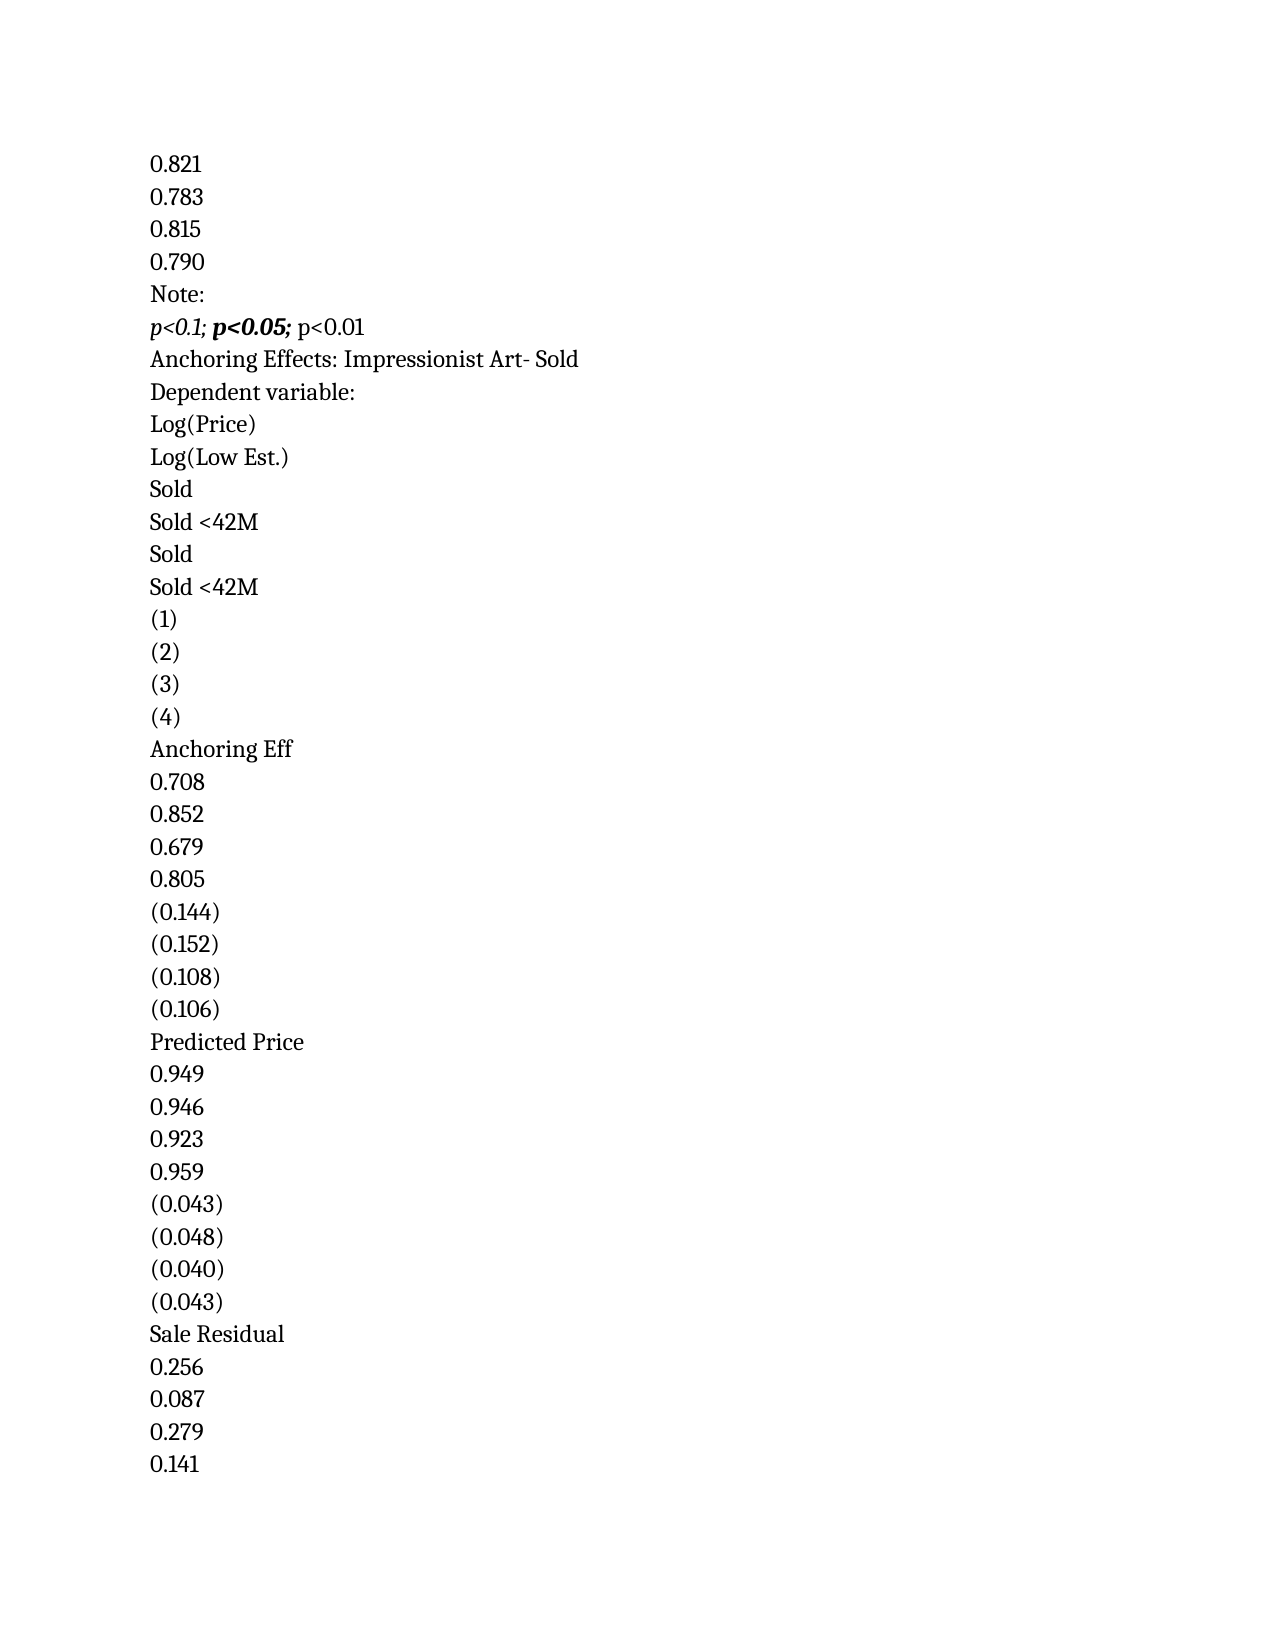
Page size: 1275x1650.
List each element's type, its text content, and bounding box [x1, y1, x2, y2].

text (0.108) [150, 962, 1125, 991]
text Sold <42M [150, 507, 1125, 536]
text 0.852 [150, 800, 1125, 829]
text Dependent variable: [150, 377, 1125, 406]
text 0.256 [150, 1352, 1125, 1381]
text (3) [150, 670, 1125, 699]
text (0.144) [150, 897, 1125, 926]
text (4) [150, 702, 1125, 731]
text Note: [150, 280, 1125, 309]
text 0.821 [150, 150, 1125, 179]
text 0.805 [150, 865, 1125, 894]
text (0.043) [150, 1190, 1125, 1219]
text (0.040) [150, 1255, 1125, 1284]
text Anchoring Eff [150, 735, 1125, 764]
text (0.106) [150, 995, 1125, 1024]
text (0.043) [150, 1287, 1125, 1316]
text 0.949 [150, 1060, 1125, 1089]
text 0.959 [150, 1157, 1125, 1186]
text 0.141 [150, 1450, 1125, 1479]
text 0.790 [150, 247, 1125, 276]
text (1) [150, 605, 1125, 634]
text Sold [150, 540, 1125, 569]
text Sold <42M [150, 572, 1125, 601]
text Sale Residual [150, 1320, 1125, 1349]
text (0.152) [150, 930, 1125, 959]
text 0.946 [150, 1092, 1125, 1121]
text 0.679 [150, 832, 1125, 861]
text 0.923 [150, 1125, 1125, 1154]
text 0.783 [150, 182, 1125, 211]
text (0.048) [150, 1222, 1125, 1251]
text Log(Low Est.) [150, 442, 1125, 471]
text (2) [150, 637, 1125, 666]
text 0.279 [150, 1417, 1125, 1446]
text p<0.1; p<0.05; p<0.01 [150, 312, 1125, 341]
text 0.708 [150, 767, 1125, 796]
text Log(Price) [150, 410, 1125, 439]
text Sold [150, 475, 1125, 504]
text Anchoring Effects: Impressionist Art- Sold [150, 345, 1125, 374]
text 0.815 [150, 215, 1125, 244]
text Predicted Price [150, 1027, 1125, 1056]
text 0.087 [150, 1385, 1125, 1414]
